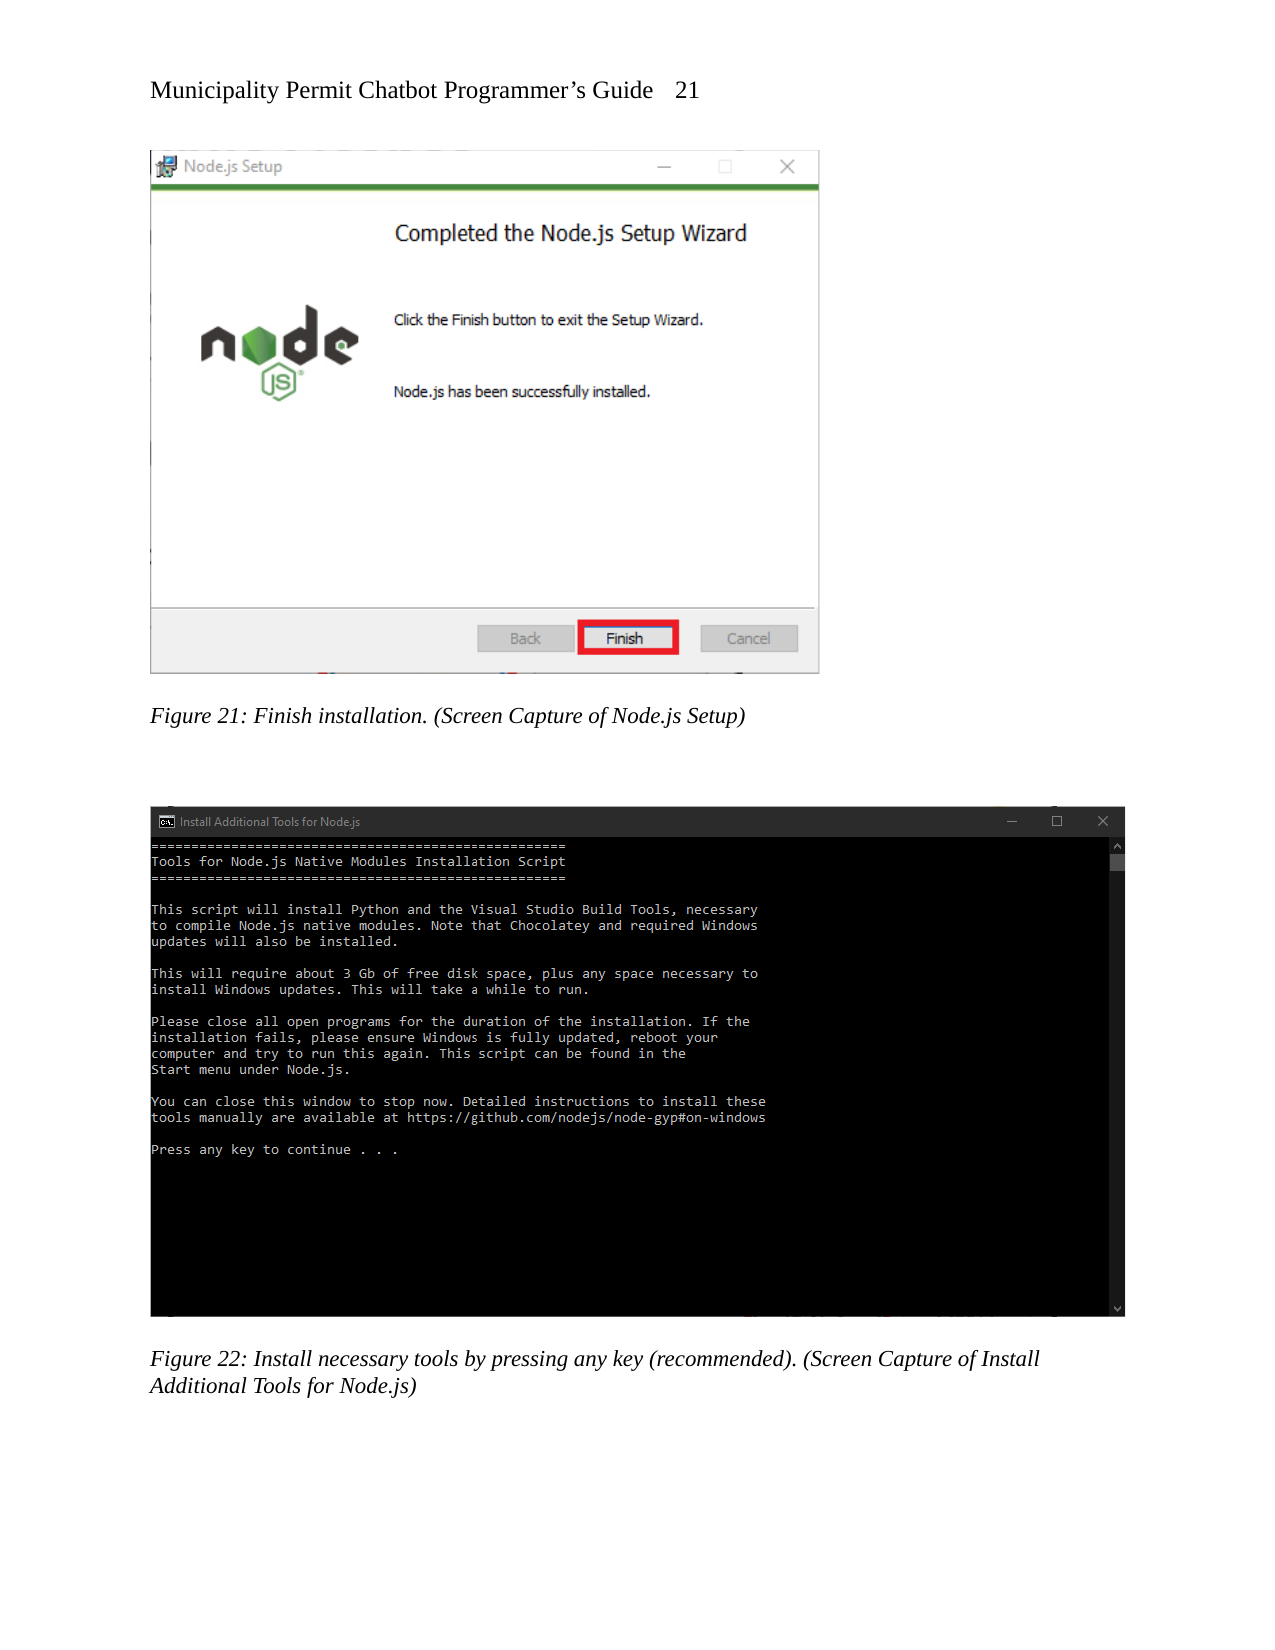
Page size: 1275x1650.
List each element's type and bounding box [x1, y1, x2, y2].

picture [150, 150, 820, 674]
picture [150, 806, 1125, 1317]
